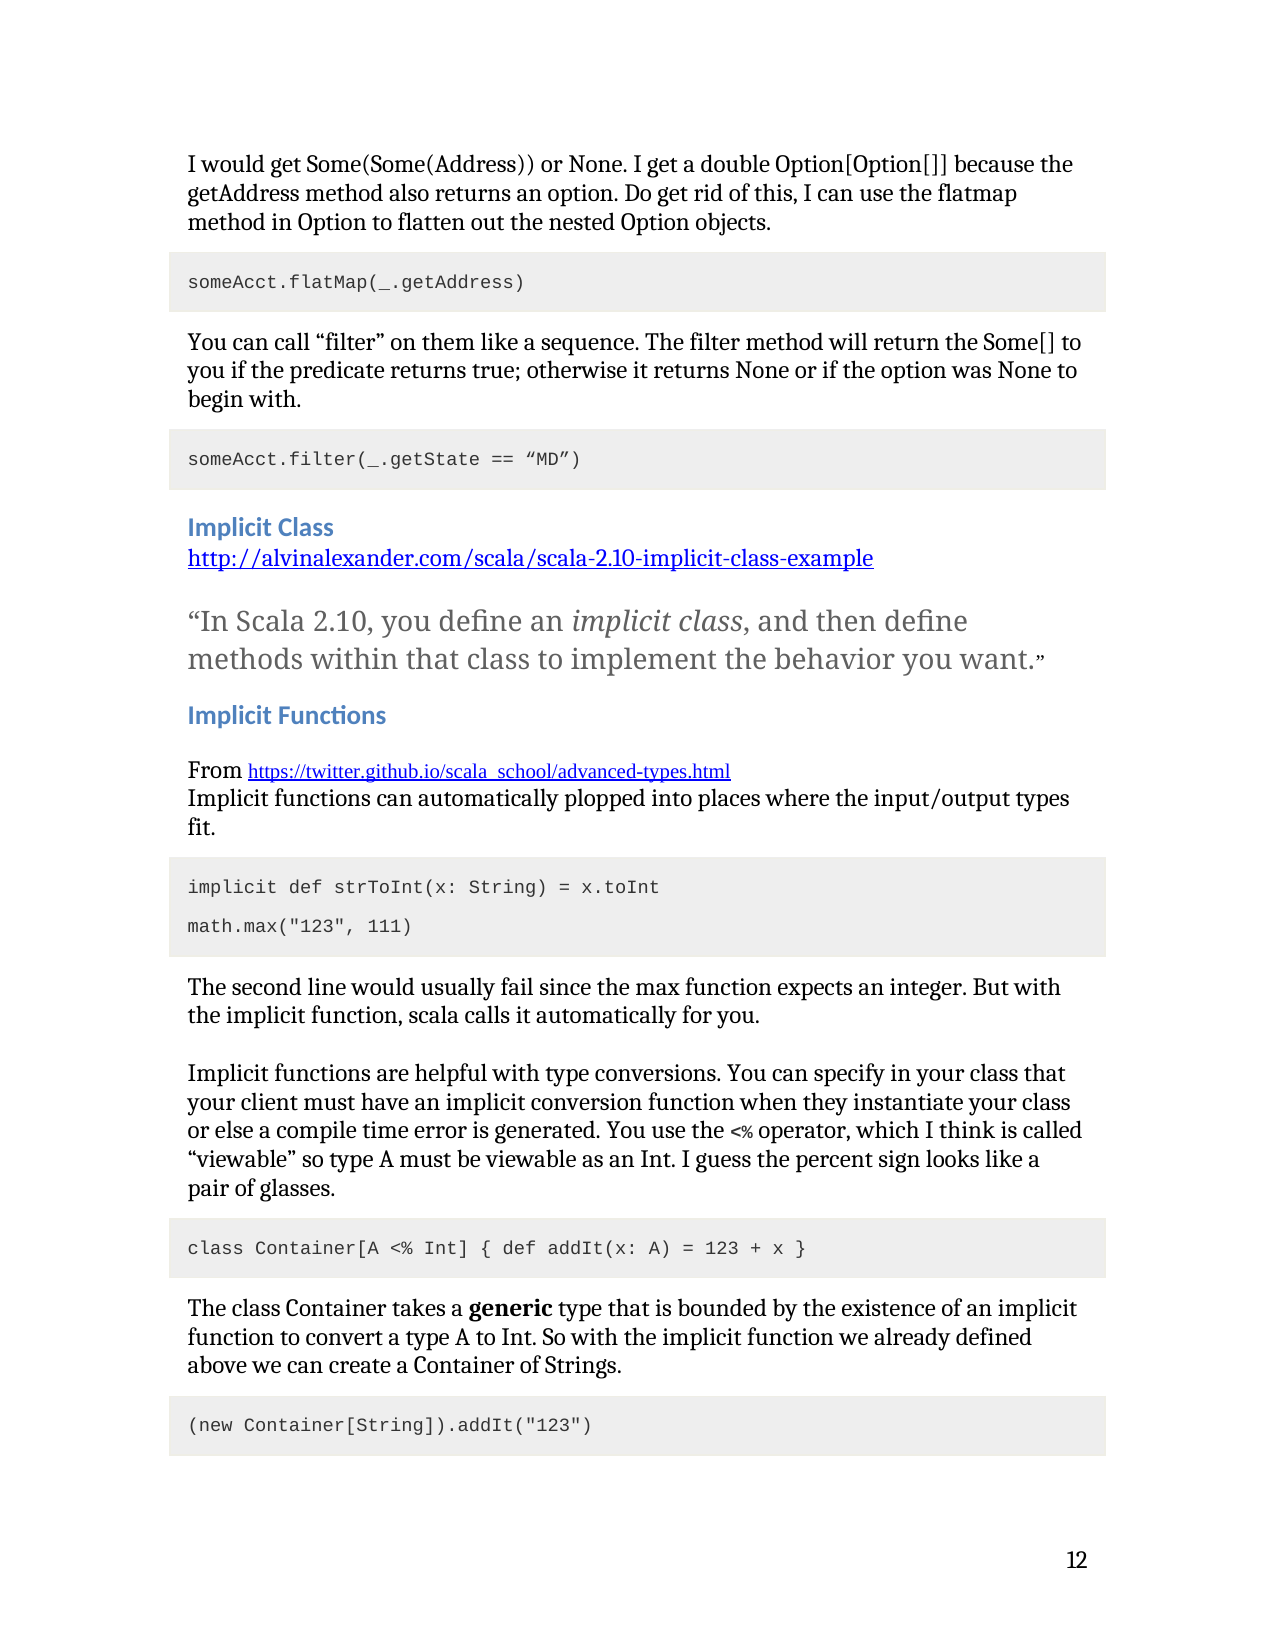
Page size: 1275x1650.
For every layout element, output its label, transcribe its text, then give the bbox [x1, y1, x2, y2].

text implicit def strToInt(x: String) = x.toInt [171, 859, 1104, 897]
text math.max("123", 111) [171, 897, 1104, 955]
text “In Scala 2.10, you define an implicit class, and then define methods within that class to implement the behavior you want.” [968, 601, 1087, 678]
text The second line would usually fail since the max function expects an integer. But with the implicit function, scala calls it automatically for you. [187, 972, 1087, 1030]
subtitle Implicit Functions [187, 698, 1087, 731]
text Implicit functions are helpful with type conversions. You can specify in your class that your client must have an implicit conversion function when they instantiate your class or else a compile time error is generated. You use the <% operator, which I think is called “viewable” so type A must be viewable as an Int. I guess the percent sign looks like a pair of glasses. [187, 1059, 1087, 1202]
text http://alvinalexander.com/scala/scala-2.10-implicit-class-example [187, 543, 1087, 572]
text From https://twitter.github.io/scala_school/advanced-types.html [187, 756, 1087, 784]
text class Container[A <% Int] { def addIt(x: A) = 123 + x } [171, 1220, 1104, 1277]
text Implicit functions can automatically plopped into places where the input/output types fit. [187, 784, 1087, 842]
text I would get Some(Some(Address)) or None. I get a double Option[Option[]] because the getAddress method also returns an option. Do get rid of this, I can use the flatmap method in Option to flatten out the nested Option objects. [187, 150, 1087, 236]
text someAcct.filter(_.getState == “MD”) [171, 431, 1104, 488]
text (new Container[String]).addIt("123") [171, 1397, 1104, 1454]
subtitle Implicit Class [187, 510, 1087, 543]
text someAcct.flatMap(_.getAddress) [171, 253, 1104, 310]
text The class Container takes a generic type that is bounded by the existence of an implicit function to convert a type A to Int. So with the implicit function we already defined above we can create a Container of Strings. [187, 1294, 1087, 1380]
